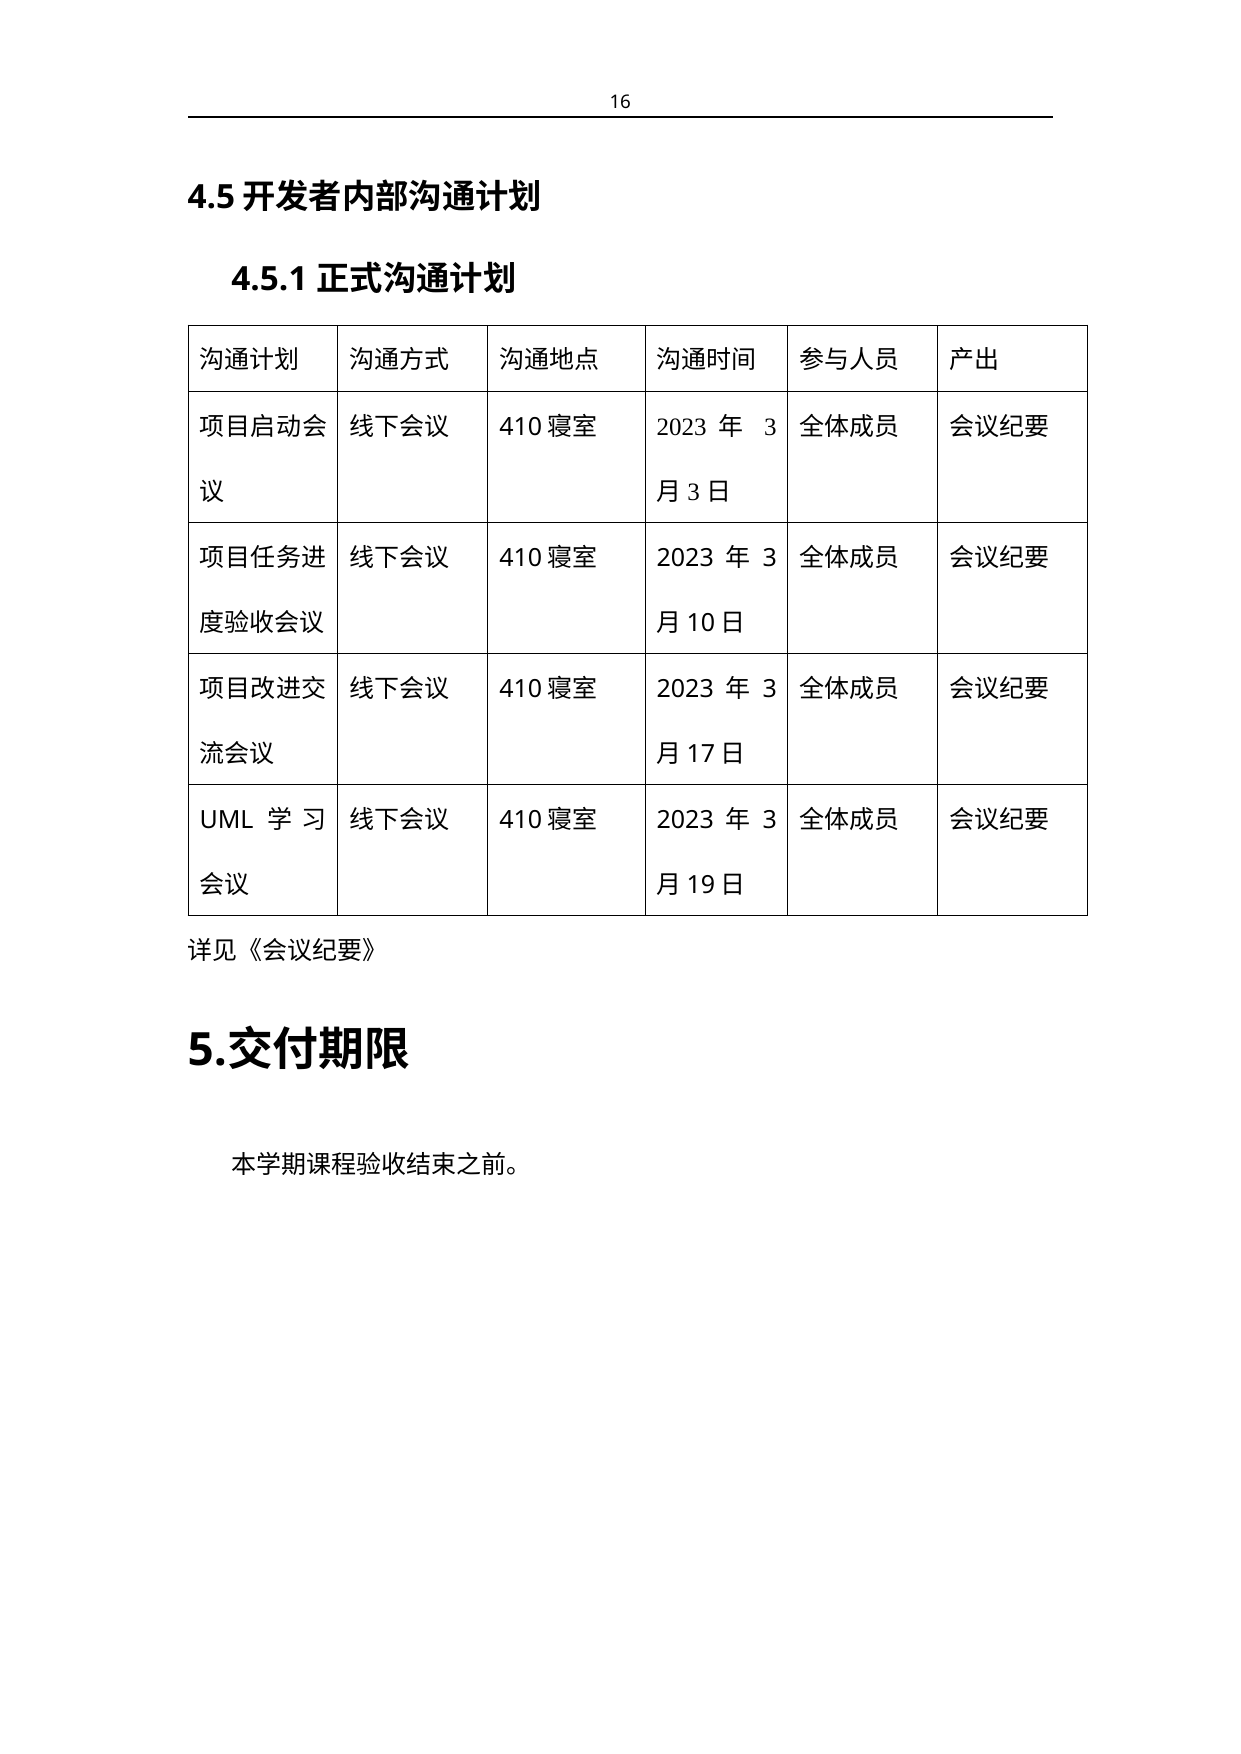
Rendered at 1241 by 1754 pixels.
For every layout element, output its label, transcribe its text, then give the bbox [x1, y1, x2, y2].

table_cell 410寝室 [488, 392, 645, 522]
table_header 参与人员 [788, 326, 937, 391]
table_cell 项目任务进度验收会议 [189, 523, 337, 653]
subtitle 4.5开发者内部沟通计划 [187, 162, 1053, 227]
table_cell 全体成员 [788, 392, 937, 522]
subtitle 5.交付期限 [187, 997, 1053, 1094]
table_cell 全体成员 [788, 785, 937, 915]
table_cell 线下会议 [338, 654, 487, 784]
table_header 产出 [938, 326, 1087, 391]
table_cell 全体成员 [788, 523, 937, 653]
table_cell 410寝室 [488, 654, 645, 784]
table_header 沟通计划 [189, 326, 337, 391]
table_cell 2023年 3 月 3 日 [646, 392, 787, 522]
table_cell 410寝室 [488, 785, 645, 915]
table_header 沟通时间 [646, 326, 787, 391]
table_cell UML学习会议 [189, 785, 337, 915]
text 本学期课程验收结束之前。 [187, 1130, 1053, 1195]
table_header 沟通方式 [338, 326, 487, 391]
table_cell 项目启动会议 [189, 392, 337, 522]
table_cell 410寝室 [488, 523, 645, 653]
table_cell 2023年3月10日 [646, 523, 787, 653]
table_cell 会议纪要 [938, 392, 1087, 522]
table_header 沟通地点 [488, 326, 645, 391]
table_cell 会议纪要 [938, 785, 1087, 915]
table_cell 2023年3月19日 [646, 785, 787, 915]
table_cell 线下会议 [338, 392, 487, 522]
table_cell 项目改进交流会议 [189, 654, 337, 784]
table_cell 2023年3月17日 [646, 654, 787, 784]
text 详见《会议纪要》 [187, 916, 1053, 981]
table_cell 线下会议 [338, 785, 487, 915]
table_cell 线下会议 [338, 523, 487, 653]
table_cell 会议纪要 [938, 654, 1087, 784]
subtitle 4.5.1 正式沟通计划 [187, 243, 1053, 308]
table_cell 会议纪要 [938, 523, 1087, 653]
table_cell 全体成员 [788, 654, 937, 784]
